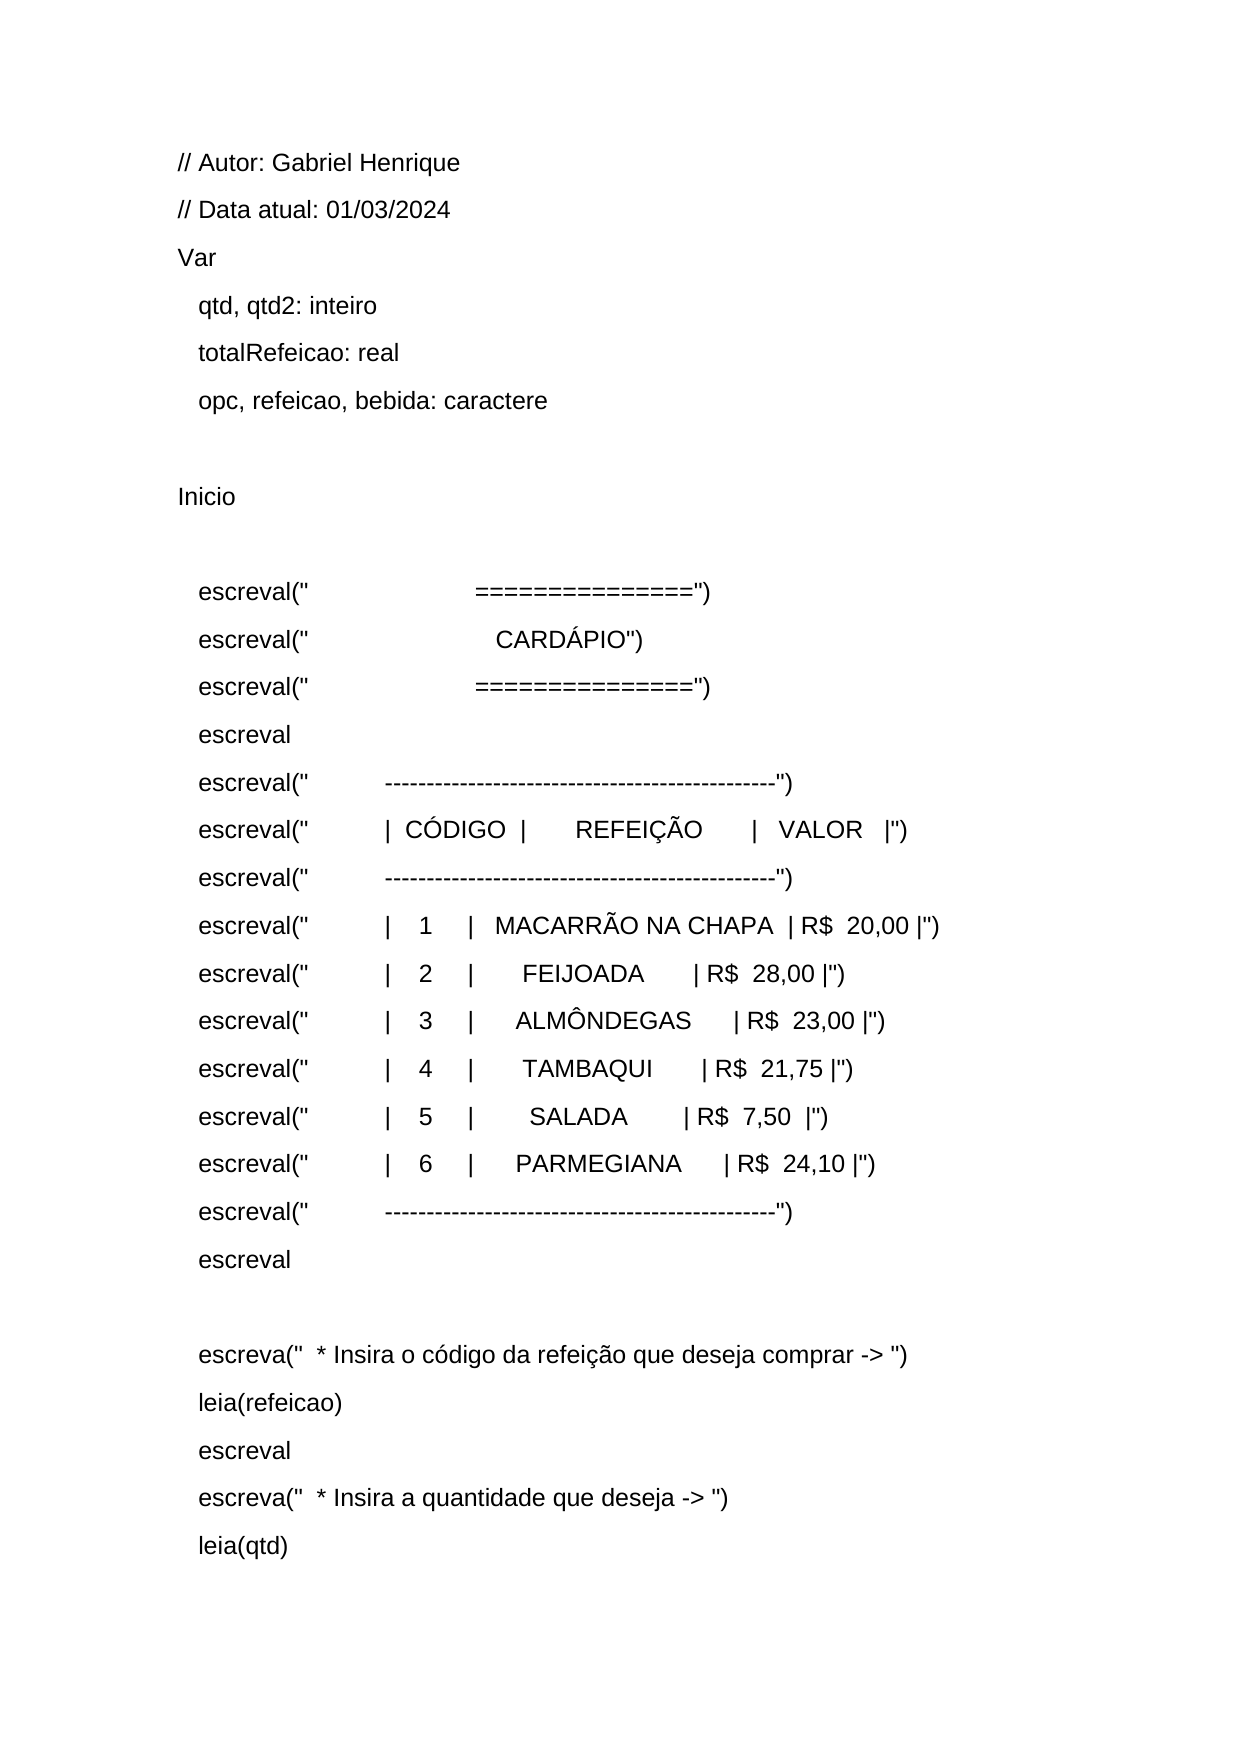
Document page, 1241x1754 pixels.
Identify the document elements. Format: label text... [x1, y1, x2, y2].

text leia(refeicao) [177, 1388, 1063, 1417]
text escreva(" * Insira o código da refeição que deseja comprar -> ") [177, 1340, 1063, 1369]
text escreval(" -----------------------------------------------") [177, 1197, 1063, 1226]
text escreval(" | 5 | SALADA | R$ 7,50 |") [177, 1102, 1063, 1131]
text qtd, qtd2: inteiro [177, 291, 1063, 319]
text escreval(" | 4 | TAMBAQUI | R$ 21,75 |") [177, 1054, 1063, 1083]
text escreval(" | 2 | FEIJOADA | R$ 28,00 |") [177, 959, 1063, 987]
text escreval(" -----------------------------------------------") [177, 768, 1063, 797]
text escreval(" ===============") [177, 672, 1063, 701]
text // Data atual: 01/03/2024 [177, 195, 1063, 224]
text totalRefeicao: real [177, 338, 1063, 367]
text escreval(" | 6 | PARMEGIANA | R$ 24,10 |") [177, 1149, 1063, 1178]
text leia(qtd) [177, 1531, 1063, 1560]
text escreval [177, 1436, 1063, 1464]
text escreval [177, 1245, 1063, 1274]
text escreval(" ===============") [177, 577, 1063, 606]
text escreval(" | 3 | ALMÔNDEGAS | R$ 23,00 |") [177, 1006, 1063, 1035]
text escreva(" * Insira a quantidade que deseja -> ") [177, 1483, 1063, 1512]
text Var [177, 243, 1063, 272]
text escreval(" CARDÁPIO") [177, 625, 1063, 653]
text escreval(" -----------------------------------------------") [177, 863, 1063, 892]
text // Autor: Gabriel Henrique [177, 148, 1063, 176]
text Inicio [177, 482, 1063, 510]
text escreval(" | CÓDIGO | REFEIÇÃO | VALOR |") [177, 816, 1063, 844]
text escreval(" | 1 | MACARRÃO NA CHAPA | R$ 20,00 |") [177, 911, 1063, 940]
text escreval [177, 720, 1063, 749]
text opc, refeicao, bebida: caractere [177, 386, 1063, 415]
